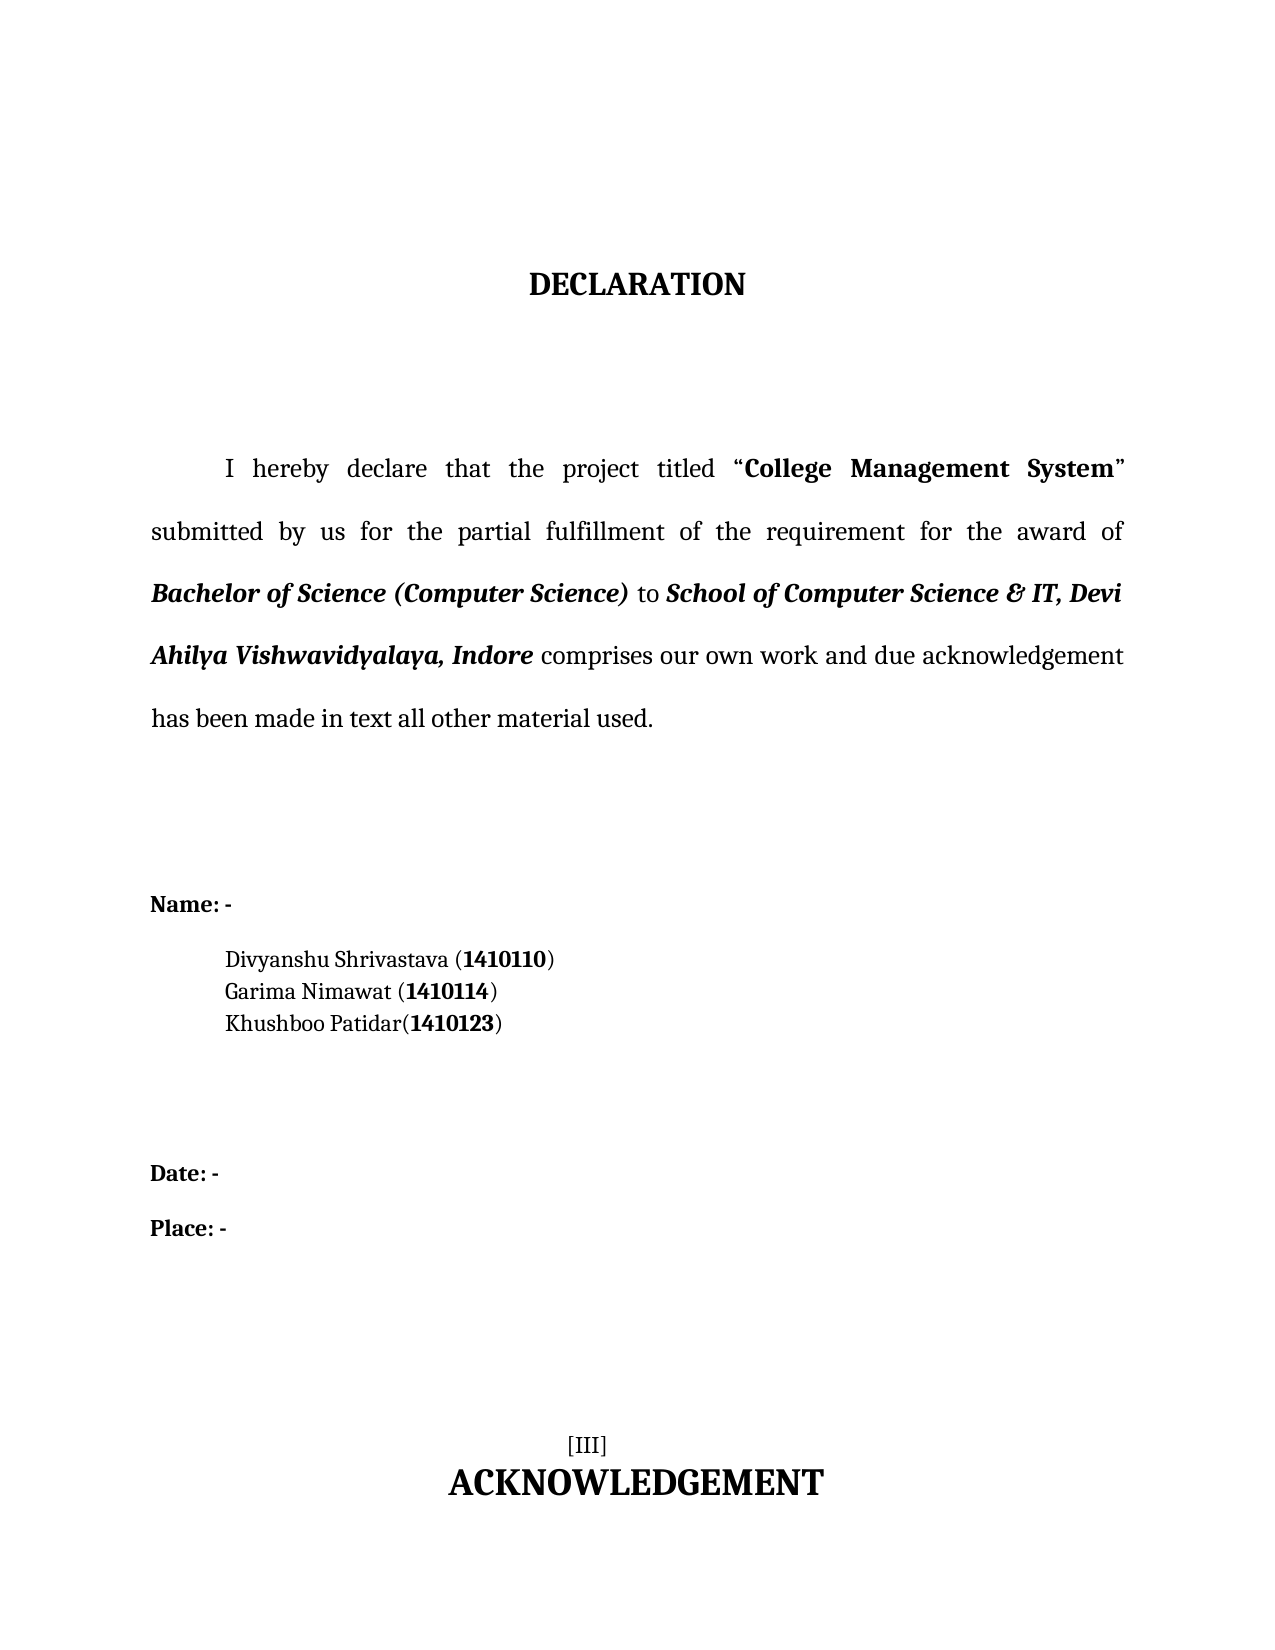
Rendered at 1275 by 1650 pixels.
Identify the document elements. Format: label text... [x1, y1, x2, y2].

text DECLARATION [150, 265, 1125, 303]
text Date: - [150, 1160, 1125, 1187]
text Khushboo Patidar(1410123) [150, 1010, 1125, 1037]
text Name: - [150, 891, 1125, 919]
text Garima Nimawat (1410114) [150, 978, 1125, 1006]
text ACKNOWLEDGEMENT [150, 1461, 1122, 1505]
text I hereby declare that the project titled “College Management System” submitted by us for the partial fulfillment of the requirement for the award of Bachelor of Science (Computer Science) to School of Computer Science & IT, Devi Ahilya Vishwavidyalaya, Indore comprises our own work and due acknowledgement has been made in text all other material used. [151, 453, 1125, 734]
text [III] [150, 1432, 1024, 1459]
text Divyanshu Shrivastava (1410110) [150, 946, 1125, 974]
text Place: - [150, 1215, 1122, 1243]
